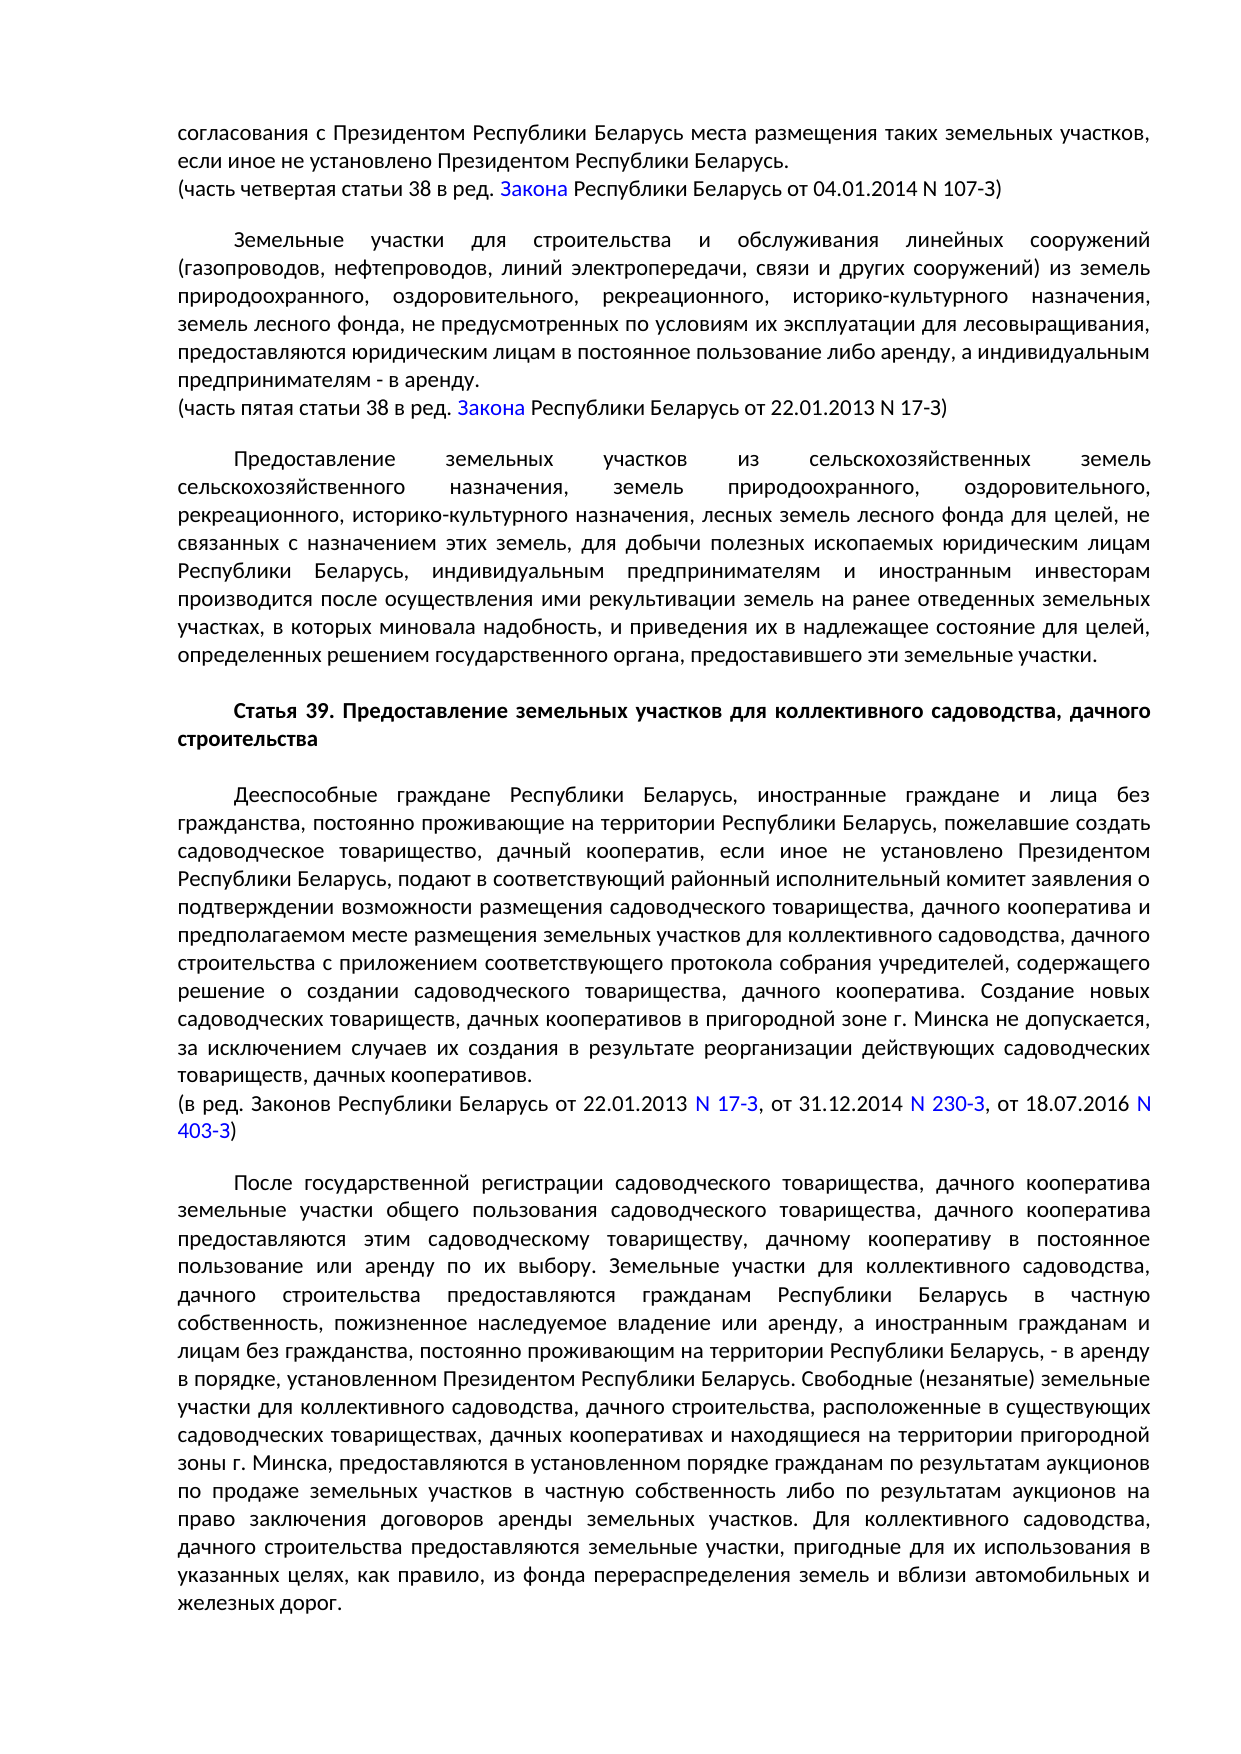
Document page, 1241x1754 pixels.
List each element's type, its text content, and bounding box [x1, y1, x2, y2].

text (часть четвертая статьи 38 в ред. Закона Республики Беларусь от 04.01.2014 N 107-З) [177, 174, 1152, 202]
text Предоставление земельных участков из сельскохозяйственных земель сельскохозяйственного назначения, земель природоохранного, оздоровительного, рекреационного, историко-культурного назначения, лесных земель лесного фонда для целей, не связанных с назначением этих земель, для добычи полезных ископаемых юридическим лицам Республики Беларусь, индивидуальным предпринимателям и иностранным инвесторам производится после осуществления ими рекультивации земель на ранее отведенных земельных участках, в которых миновала надобность, и приведения их в надлежащее состояние для целей, определенных решением государственного органа, предоставившего эти земельные участки. [177, 444, 1152, 668]
text (в ред. Законов Республики Беларусь от 22.01.2013 N 17-З, от 31.12.2014 N 230-З, от 18.07.2016 N 403-З) [177, 1089, 1152, 1145]
text Дееспособные граждане Республики Беларусь, иностранные граждане и лица без гражданства, постоянно проживающие на территории Республики Беларусь, пожелавшие создать садоводческое товарищество, дачный кооператив, если иное не установлено Президентом Республики Беларусь, подают в соответствующий районный исполнительный комитет заявления о подтверждении возможности размещения садоводческого товарищества, дачного кооператива и предполагаемом месте размещения земельных участков для коллективного садоводства, дачного строительства с приложением соответствующего протокола собрания учредителей, содержащего решение о создании садоводческого товарищества, дачного кооператива. Создание новых садоводческих товариществ, дачных кооперативов в пригородной зоне г. Минска не допускается, за исключением случаев их создания в результате реорганизации действующих садоводческих товариществ, дачных кооперативов. [177, 780, 1152, 1089]
text Земельные участки для строительства и обслуживания линейных сооружений (газопроводов, нефтепроводов, линий электропередачи, связи и других сооружений) из земель природоохранного, оздоровительного, рекреационного, историко-культурного назначения, земель лесного фонда, не предусмотренных по условиям их эксплуатации для лесовыращивания, предоставляются юридическим лицам в постоянное пользование либо аренду, а индивидуальным предпринимателям - в аренду. [177, 225, 1152, 393]
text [177, 118, 1152, 174]
text Статья 39. Предоставление земельных участков для коллективного садоводства, дачного строительства [177, 696, 1152, 752]
text (часть пятая статьи 38 в ред. Закона Республики Беларусь от 22.01.2013 N 17-З) [177, 393, 1152, 421]
text После государственной регистрации садоводческого товарищества, дачного кооператива земельные участки общего пользования садоводческого товарищества, дачного кооператива предоставляются этим садоводческому товариществу, дачному кооперативу в постоянное пользование или аренду по их выбору. Земельные участки для коллективного садоводства, дачного строительства предоставляются гражданам Республики Беларусь в частную собственность, пожизненное наследуемое владение или аренду, а иностранным гражданам и лицам без гражданства, постоянно проживающим на территории Республики Беларусь, - в аренду в порядке, установленном Президентом Республики Беларусь. Свободные (незанятые) земельные участки для коллективного садоводства, дачного строительства, расположенные в существующих садоводческих товариществах, дачных кооперативах и находящиеся на территории пригородной зоны г. Минска, предоставляются в установленном порядке гражданам по результатам аукционов по продаже земельных участков в частную собственность либо по результатам аукционов на право заключения договоров аренды земельных участков. Для коллективного садоводства, дачного строительства предоставляются земельные участки, пригодные для их использования в указанных целях, как правило, из фонда перераспределения земель и вблизи автомобильных и железных дорог. [177, 1168, 1152, 1616]
